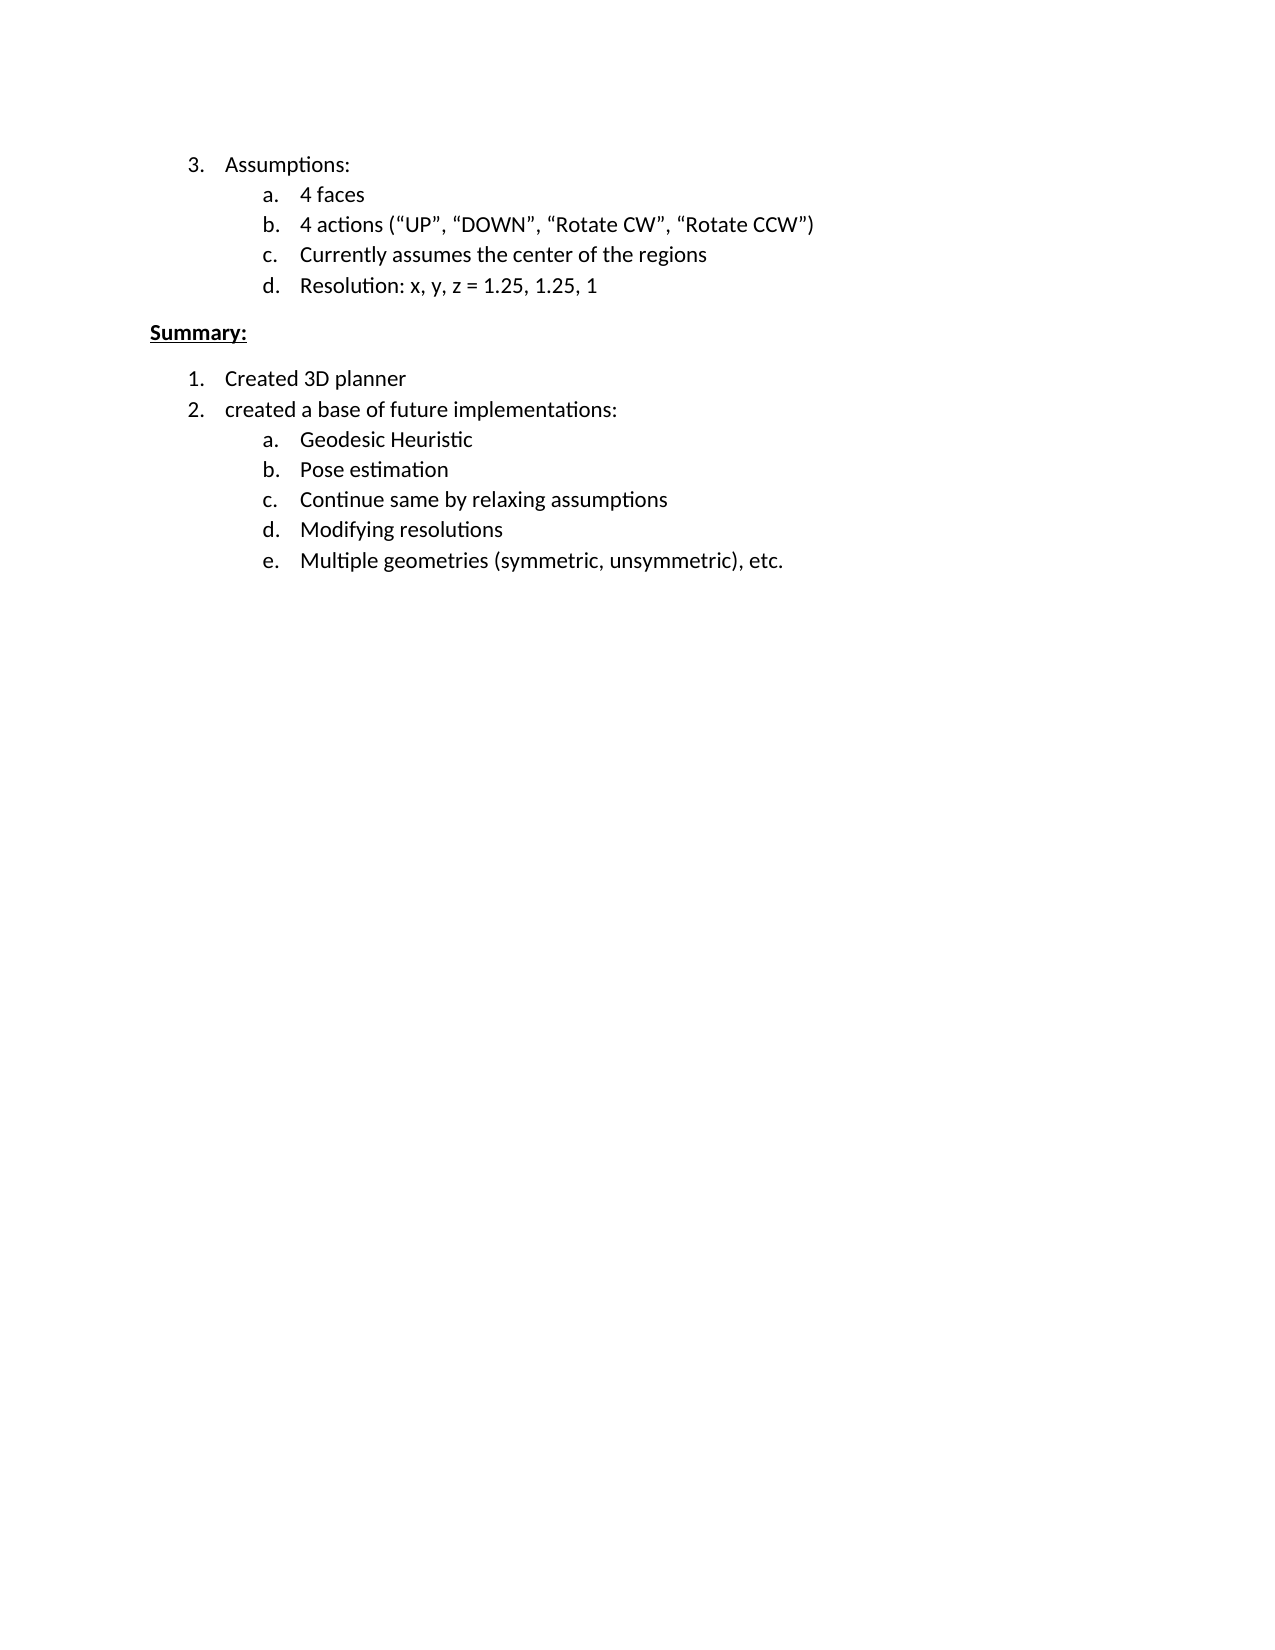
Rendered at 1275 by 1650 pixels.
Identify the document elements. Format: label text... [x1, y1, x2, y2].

list Currently assumes the center of the regions [262, 241, 1125, 269]
list created a base of future implementations: [187, 395, 1125, 423]
list Resolution: x, y, z = 1.25, 1.25, 1 [262, 271, 1125, 299]
text Summary: [150, 318, 1125, 346]
list Assumptions: [187, 150, 1125, 178]
list 4 faces [262, 180, 1125, 208]
list Geodesic Heuristic [262, 425, 1125, 453]
list Continue same by relaxing assumptions [262, 485, 1125, 513]
list Created 3D planner [187, 364, 1125, 393]
list Modifying resolutions [262, 516, 1125, 544]
list Multiple geometries (symmetric, unsymmetric), etc. [262, 546, 1125, 574]
list Pose estimation [262, 455, 1125, 483]
list 4 actions (“UP”, “DOWN”, “Rotate CW”, “Rotate CCW”) [262, 210, 1125, 238]
